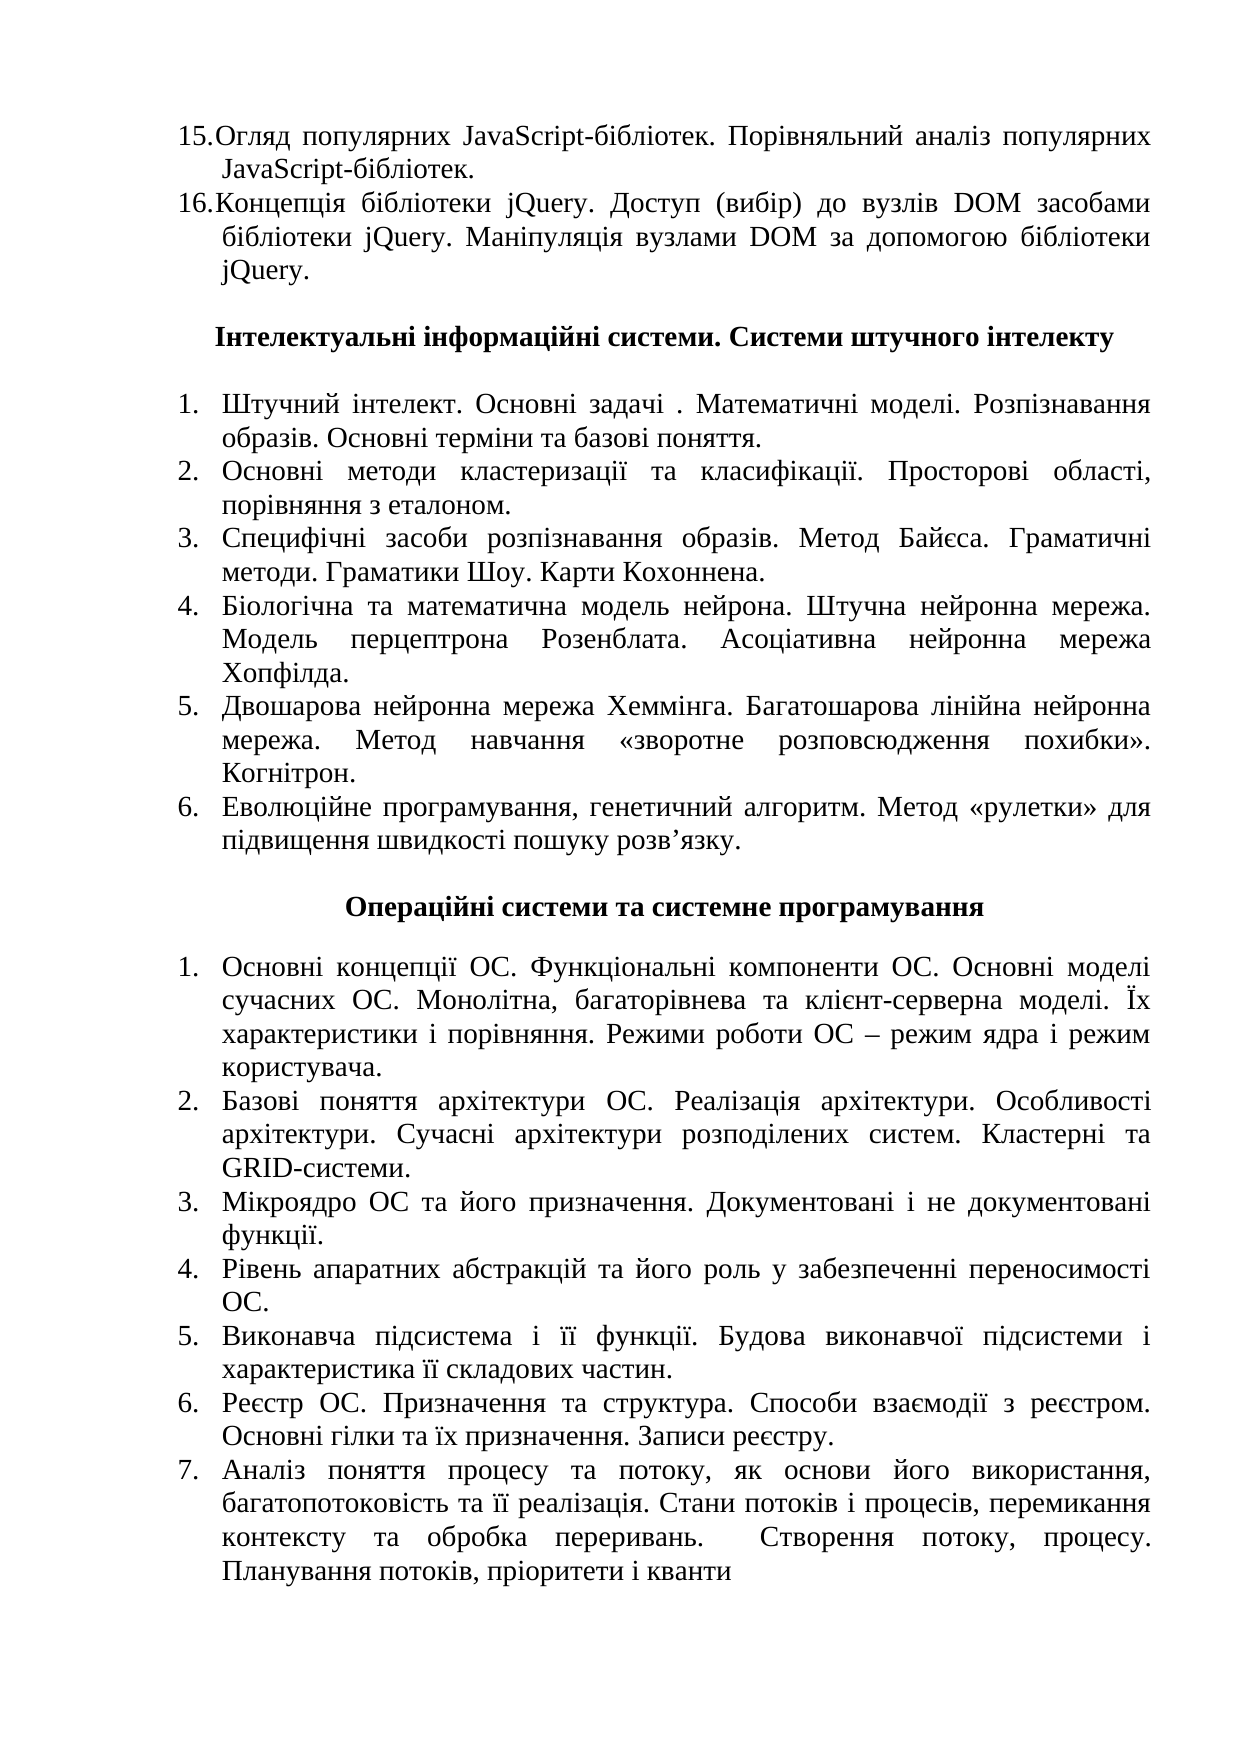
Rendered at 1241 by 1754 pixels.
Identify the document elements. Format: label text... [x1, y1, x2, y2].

list Основні методи кластеризації та класифікації. Просторові області, порівняння з еталоном. [177, 453, 1152, 521]
list Огляд популярних JavaScript-бібліотек. Порівняльний аналіз популярних JavaScript-бібліотек. [177, 118, 1152, 185]
list Аналіз поняття процесу та потоку, як основи його використання, багатопотоковість та її реалізація. Стани потоків і процесів, перемикання контексту та обробка переривань. Створення потоку, процесу. Планування потоків, пріоритети і кванти [177, 1452, 1152, 1586]
text Інтелектуальні інформаційні системи. Системи штучного інтелекту [177, 319, 1152, 353]
list Концепція бібліотеки jQuery. Доступ (вибір) до вузлів DOM засобами бібліотеки jQuery. Маніпуляція вузлами DOM за допомогою бібліотеки jQuery. [177, 185, 1152, 286]
list Специфічні засоби розпізнавання образів. Метод Байєса. Граматичні методи. Граматики Шоу. Карти Кохоннена. [177, 521, 1152, 588]
list Основні концепції ОС. Функціональні компоненти ОС. Основні моделі сучасних ОС. Монолітна, багаторівнева та клієнт-серверна моделі. Їх характеристики і порівняння. Режими роботи ОС – режим ядра і режим користувача. [177, 949, 1152, 1083]
text Операційні системи та системне програмування [177, 889, 1152, 923]
list Виконавча підсистема і її функції. Будова виконавчої підсистеми і характеристика її складових частин. [177, 1318, 1152, 1385]
list Мікроядро ОС та його призначення. Документовані і не документовані функції. [177, 1184, 1152, 1251]
list Двошарова нейронна мережа Хеммінга. Багатошарова лінійна нейронна мережа. Метод навчання «зворотне розповсюдження похибки». Когнітрон. [177, 688, 1152, 789]
list Штучний інтелект. Основні задачі . Математичні моделі. Розпізнавання образів. Основні терміни та базові поняття. [177, 386, 1152, 453]
list Реєстр ОС. Призначення та структура. Способи взаємодії з реєстром. Основні гілки та їх призначення. Записи реєстру. [177, 1385, 1152, 1452]
list Біологічна та математична модель нейрона. Штучна нейронна мережа. Модель перцептрона Розенблата. Асоціативна нейронна мережа Хопфілда. [177, 588, 1152, 688]
list Базові поняття архітектури ОС. Реалізація архітектури. Особливості архітектури. Сучасні архітектури розподілених систем. Кластерні та GRID-системи. [177, 1083, 1152, 1184]
list Еволюційне програмування, генетичний алгоритм. Метод «рулетки» для підвищення швидкості пошуку розв’язку. [177, 789, 1152, 856]
list Рівень апаратних абстракцій та його роль у забезпеченні переносимості ОС. [177, 1251, 1152, 1318]
